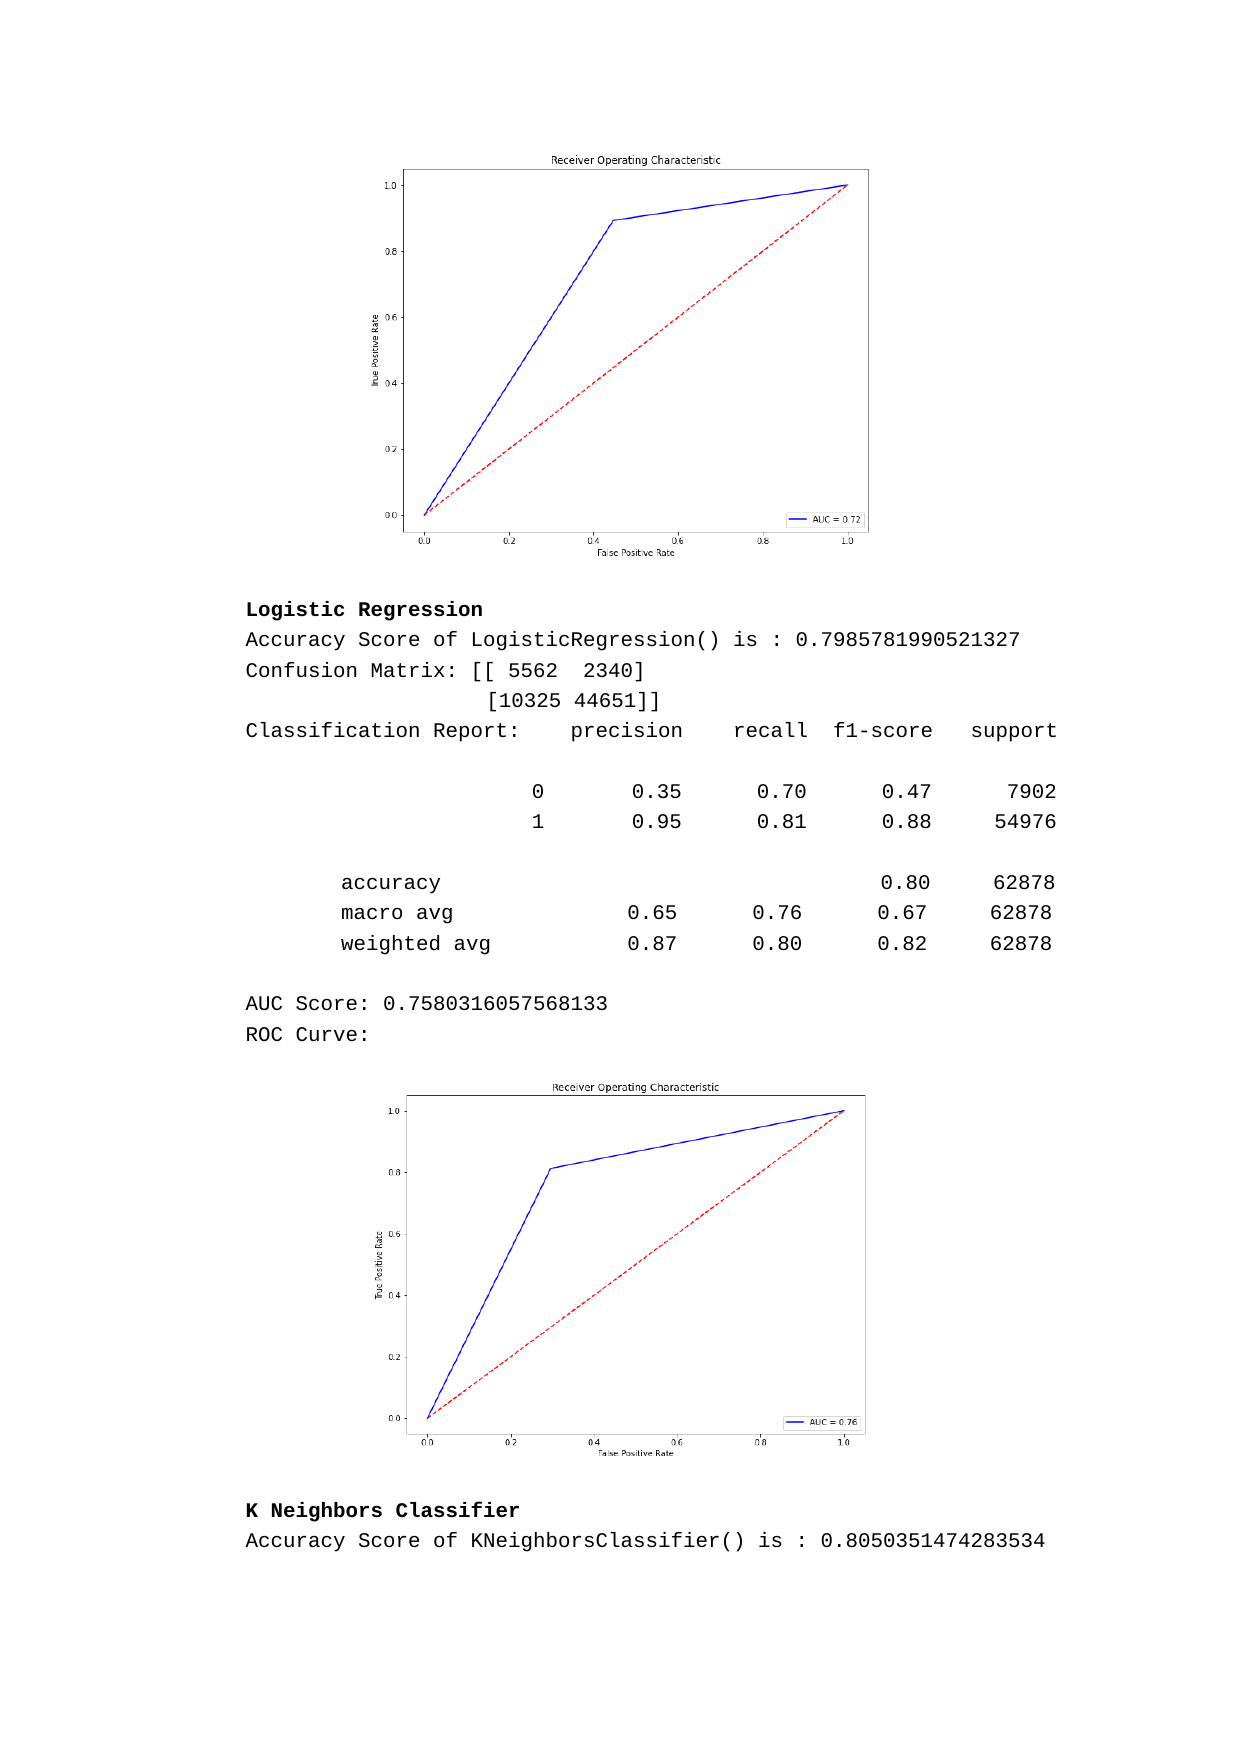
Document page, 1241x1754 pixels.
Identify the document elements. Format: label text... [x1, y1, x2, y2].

text Confusion Matrix: [[ 5562 2340] [150, 653, 1090, 683]
picture [367, 150, 874, 563]
text 0 0.35 0.70 0.47 7902 [150, 774, 1090, 805]
text Logistic Regression [150, 592, 1090, 623]
text 1 0.95 0.81 0.88 54976 [150, 805, 1090, 835]
picture [370, 1077, 870, 1463]
text weighted avg 0.87 0.80 0.82 62878 [150, 926, 1090, 956]
text ROC Curve: [150, 1017, 1090, 1047]
text macro avg 0.65 0.76 0.67 62878 [150, 896, 1090, 926]
text Classification Report: precision recall f1-score support [150, 714, 1090, 744]
text Accuracy Score of LogisticRegression() is : 0.7985781990521327 [150, 623, 1090, 653]
text AUC Score: 0.7580316057568133 [150, 987, 1090, 1017]
text K Neighbors Classifier [150, 1493, 1090, 1523]
text [10325 44651]] [150, 683, 1090, 714]
text accuracy 0.80 62878 [150, 865, 1090, 896]
text Accuracy Score of KNeighborsClassifier() is : 0.8050351474283534 [150, 1523, 1090, 1554]
